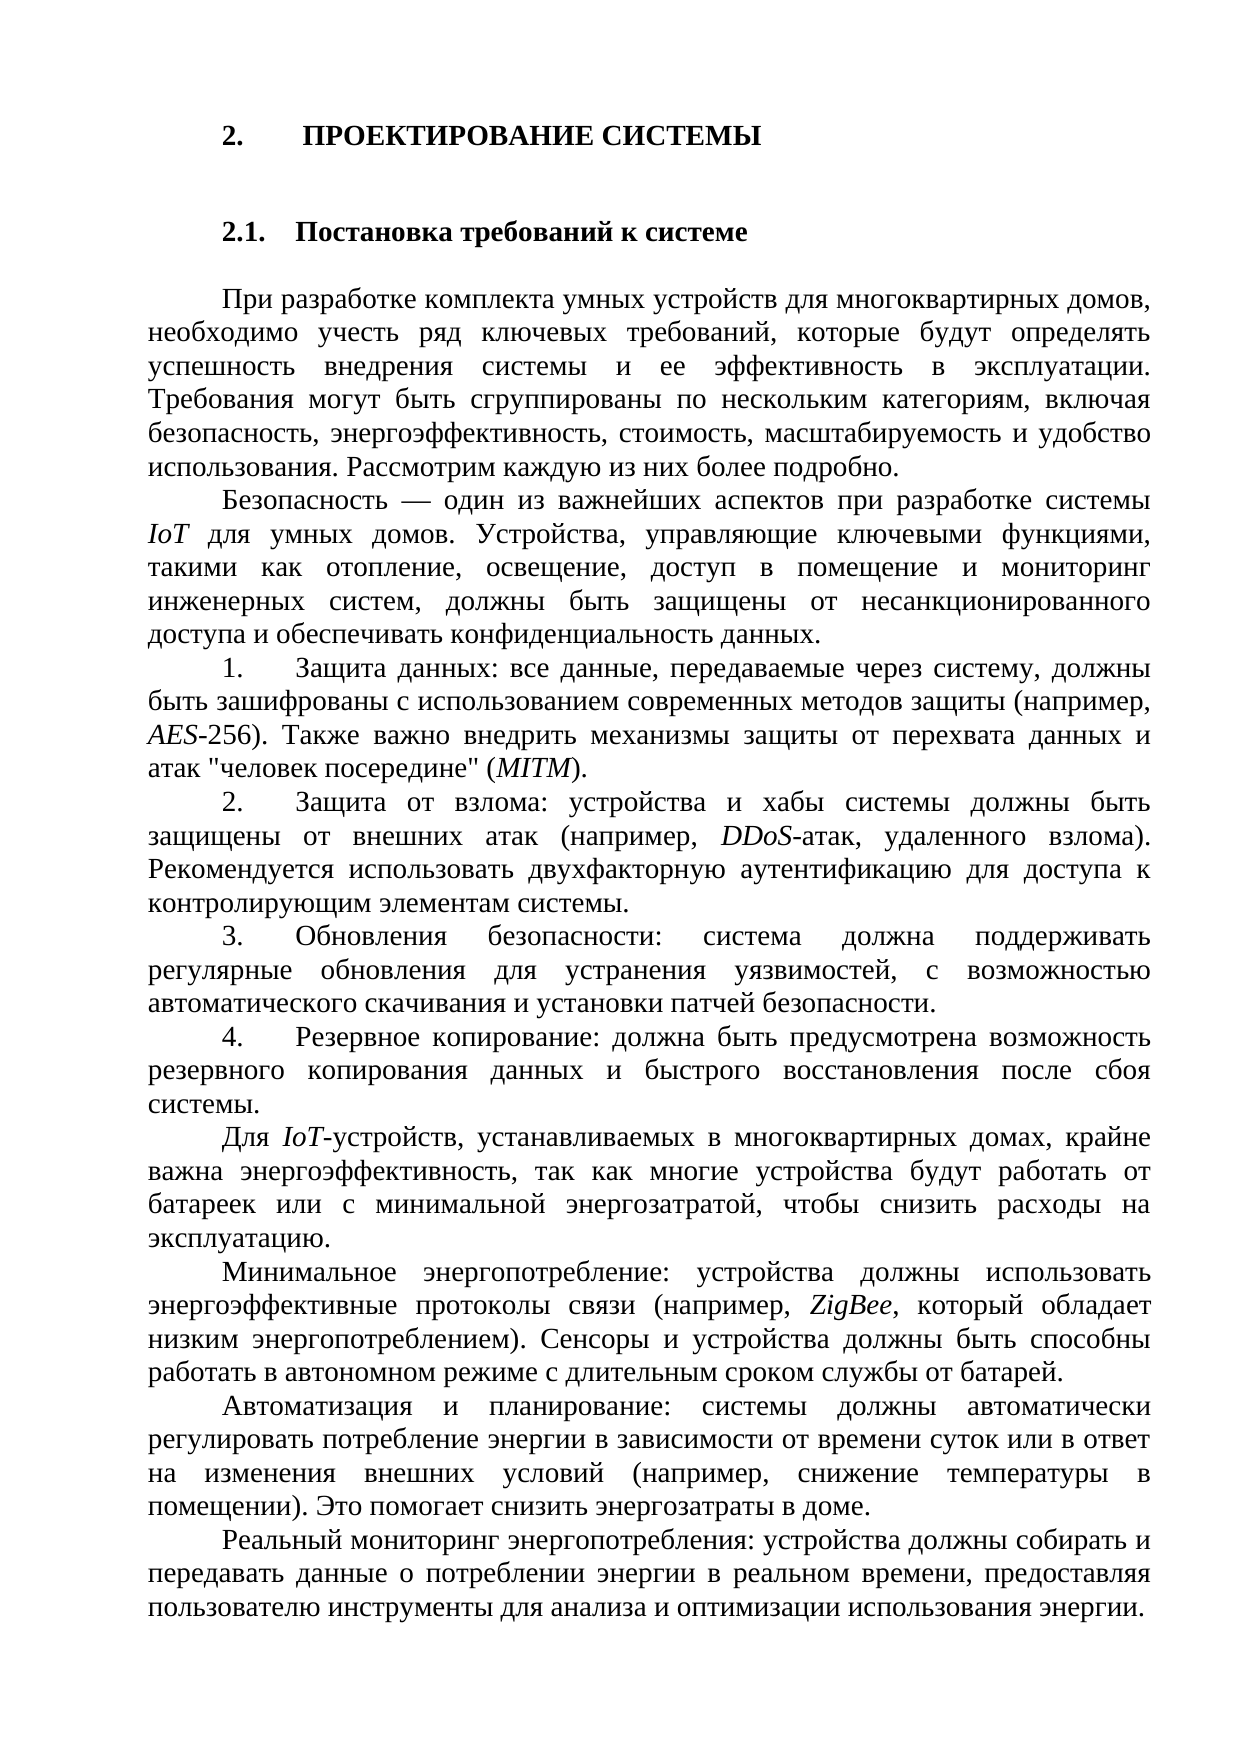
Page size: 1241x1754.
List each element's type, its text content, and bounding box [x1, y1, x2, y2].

list Реальный мониторинг энергопотребления: устройства должны собирать и передавать данные о потреблении энергии в реальном времени, предоставляя пользователю инструменты для анализа и оптимизации использования энергии. [148, 1522, 1152, 1623]
list Обновления безопасности: система должна поддерживать регулярные обновления для устранения уязвимостей, с возможностью автоматического скачивания и установки патчей безопасности. [148, 918, 1152, 1019]
list Постановка требований к системе [148, 214, 1152, 247]
list Защита от взлома: устройства и хабы системы должны быть защищены от внешних атак (например, DDoS-атак, удаленного взлома). Рекомендуется использовать двухфакторную аутентификацию для доступа к контролирующим элементам системы. [148, 784, 1152, 918]
text Автоматизация и планирование: системы должны автоматически регулировать потребление энергии в зависимости от времени суток или в ответ на изменения внешних условий (например, снижение температуры в помещении). Это помогает снизить энергозатраты в доме. [148, 1388, 1152, 1522]
text При разработке комплекта умных устройств для многоквартирных домов, необходимо учесть ряд ключевых требований, которые будут определять успешность внедрения системы и ее эффективность в эксплуатации. Требования могут быть сгруппированы по нескольким категориям, включая безопасность, энергоэффективность, стоимость, масштабируемость и удобство использования. Рассмотрим каждую из них более подробно. [148, 281, 1152, 482]
text Для IoT-устройств, устанавливаемых в многоквартирных домах, крайне важна энергоэффективность, так как многие устройства будут работать от батареек или с минимальной энергозатратой, чтобы снизить расходы на эксплуатацию. [148, 1119, 1152, 1254]
list Минимальное энергопотребление: устройства должны использовать энергоэффективные протоколы связи (например, ZigBee, который обладает низким энергопотреблением). Сенсоры и устройства должны быть способны работать в автономном режиме с длительным сроком службы от батарей. [148, 1254, 1152, 1388]
list Проектирование системы [148, 118, 1152, 152]
list Защита данных: все данные, передаваемые через систему, должны быть зашифрованы с использованием современных методов защиты (например, AES-256). Также важно внедрить механизмы защиты от перехвата данных и атак "человек посередине" (MITM). [148, 650, 1152, 784]
text Безопасность — один из важнейших аспектов при разработке системы IoT для умных домов. Устройства, управляющие ключевыми функциями, такими как отопление, освещение, доступ в помещение и мониторинг инженерных систем, должны быть защищены от несанкционированного доступа и обеспечивать конфиденциальность данных. [148, 482, 1152, 650]
list Резервное копирование: должна быть предусмотрена возможность резервного копирования данных и быстрого восстановления после сбоя системы. [148, 1019, 1152, 1119]
